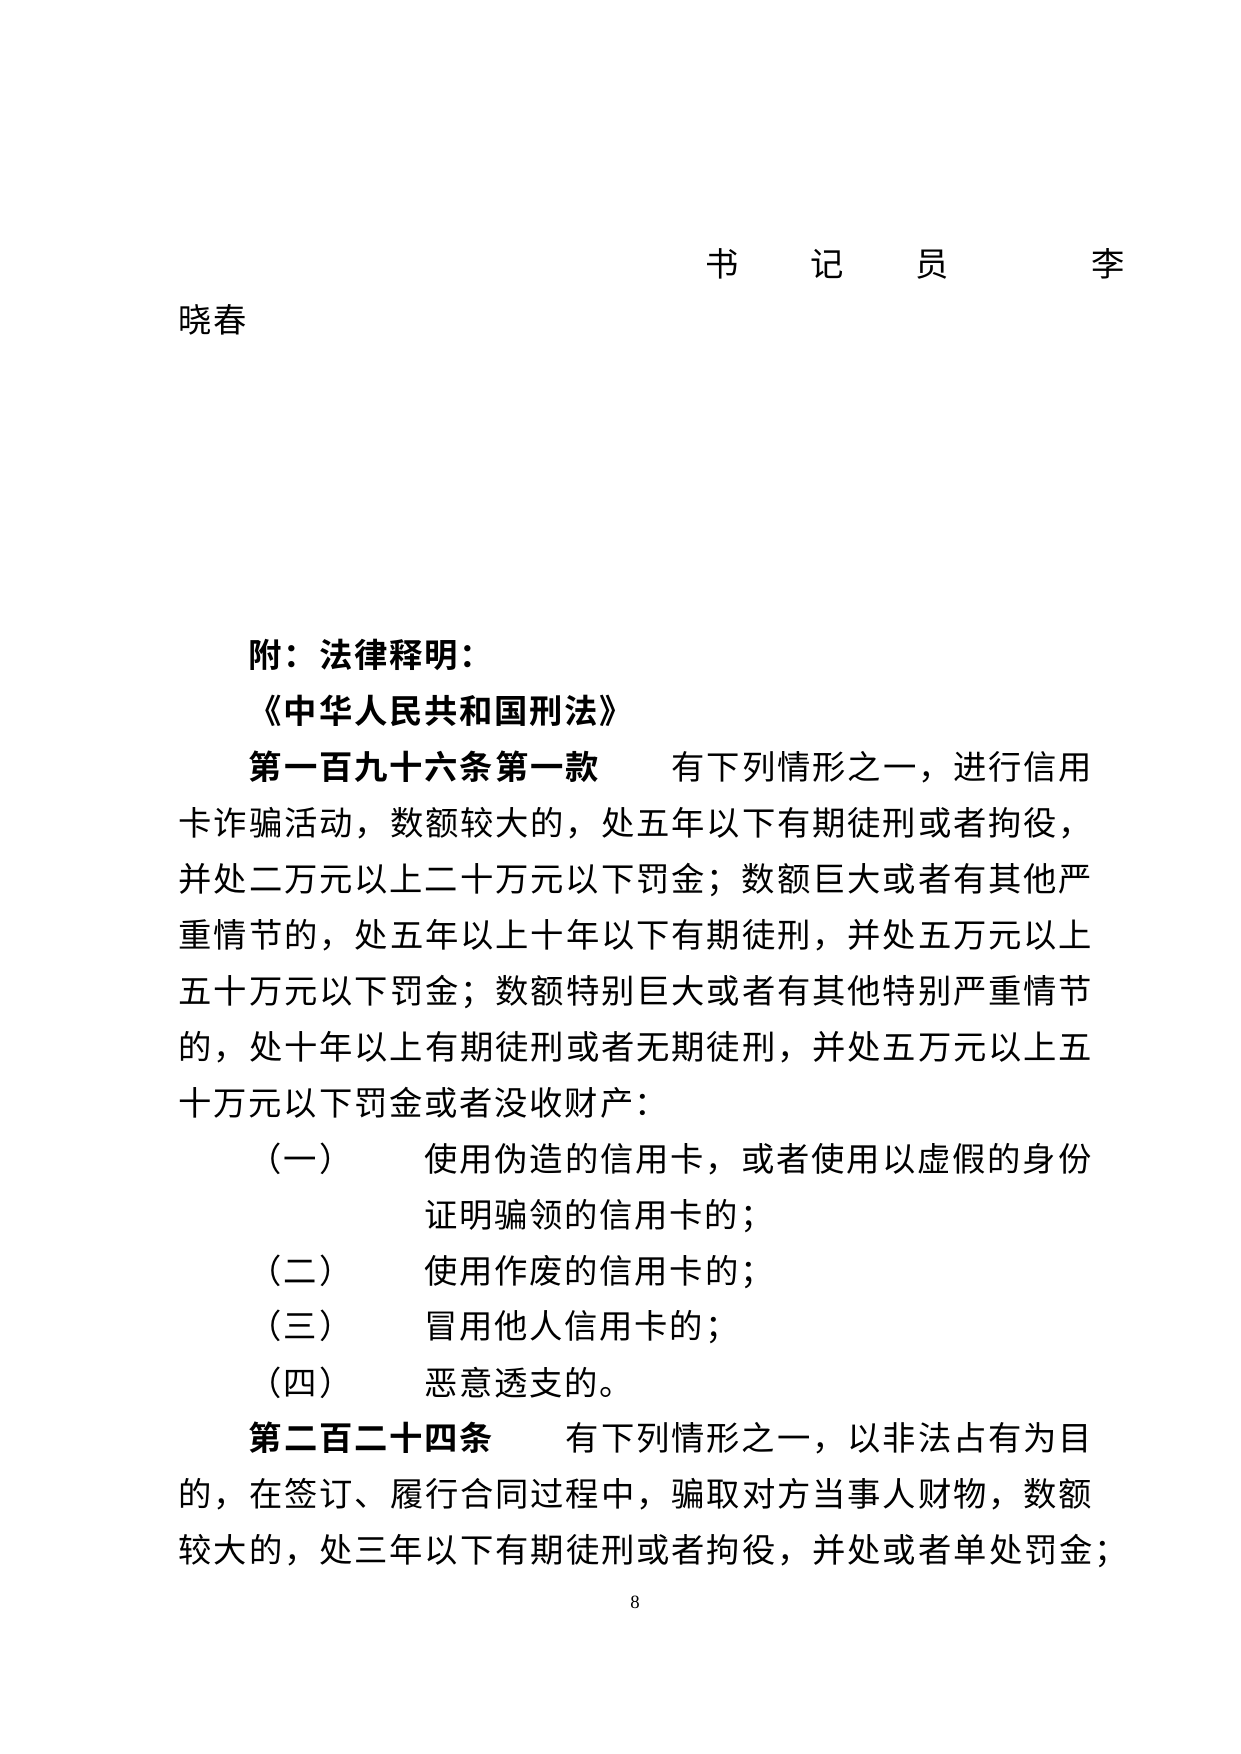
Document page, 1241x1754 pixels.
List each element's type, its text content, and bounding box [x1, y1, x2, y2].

text 书 记 员 李晓春 [178, 234, 1126, 346]
list 恶意透支的。 [245, 1352, 1094, 1408]
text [178, 1408, 1094, 1576]
text 附：法律释明： [178, 625, 1094, 681]
text 《中华人民共和国刑法》 [178, 681, 1094, 737]
text 第一百九十六条第一款 有下列情形之一，进行信用卡诈骗活动，数额较大的，处五年以下有期徒刑或者拘役，并处二万元以上二十万元以下罚金；数额巨大或者有其他严重情节的，处五年以上十年以下有期徒刑，并处五万元以上五十万元以下罚金；数额特别巨大或者有其他特别严重情节的，处十年以上有期徒刑或者无期徒刑，并处五万元以上五十万元以下罚金或者没收财产： [178, 737, 1094, 1129]
list 冒用他人信用卡的； [245, 1296, 1094, 1352]
list 使用伪造的信用卡，或者使用以虚假的身份证明骗领的信用卡的； [245, 1129, 1094, 1241]
list 使用作废的信用卡的； [245, 1241, 1094, 1296]
